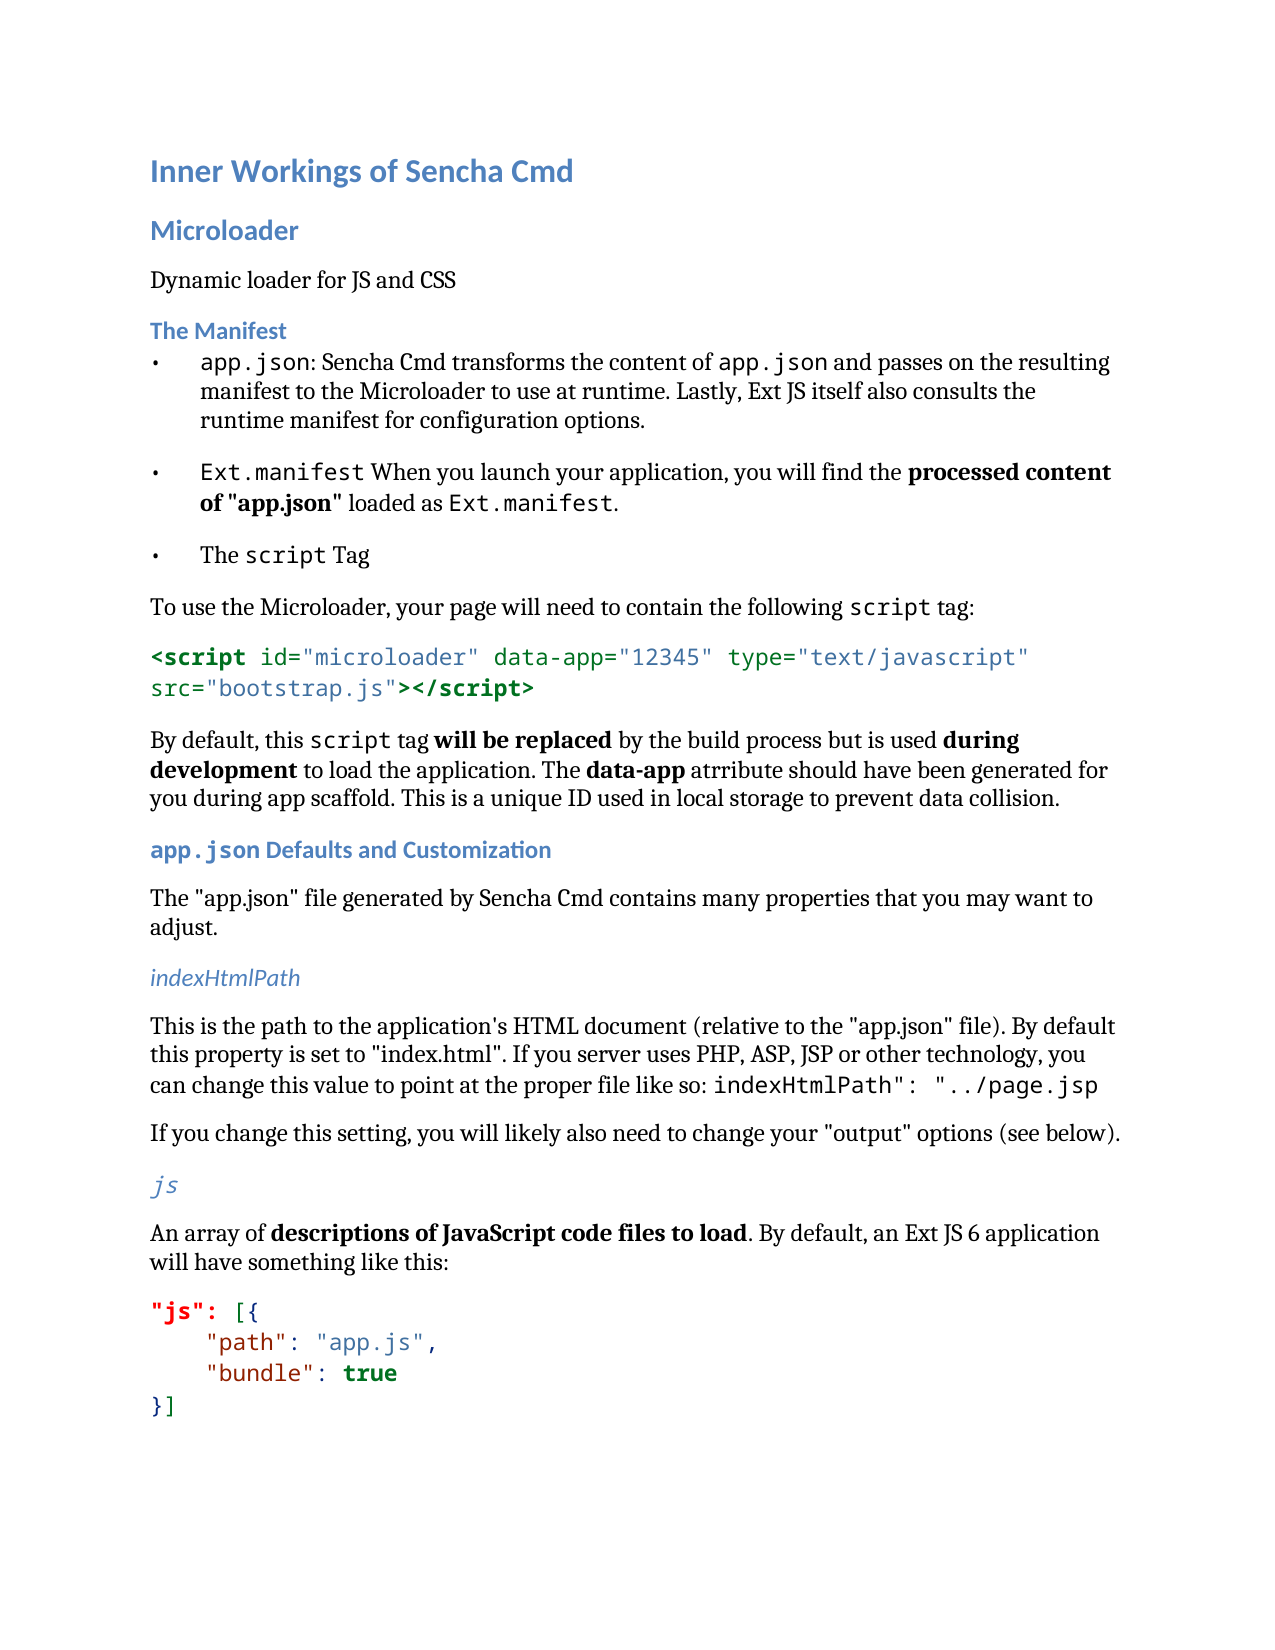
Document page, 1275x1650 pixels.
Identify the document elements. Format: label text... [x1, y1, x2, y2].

text If you change this setting, you will likely also need to change your "output" options (see below). [150, 1119, 1125, 1148]
list Ext.manifest When you launch your application, you will find the processed content of "app.json" loaded as Ext.manifest. [150, 456, 1125, 518]
text "js": [{ "path": "app.js", "bundle": true }] [150, 1295, 1125, 1420]
subtitle app.json Defaults and Customization [150, 834, 1125, 865]
text To use the Microloader, your page will need to contain the following script tag: [150, 591, 1125, 622]
text By default, this script tag will be replaced by the build process but is used during development to load the application. The data-app atrribute should have been generated for you during app scaffold. This is a unique ID used in local storage to prevent data collision. [150, 724, 1125, 813]
text <script id="microloader" data-app="12345" type="text/javascript" src="bootstrap.js"></script> [150, 641, 1125, 703]
text The "app.json" file generated by Sencha Cmd contains many properties that you may want to adjust. [150, 884, 1125, 941]
subtitle The Manifest [150, 316, 1125, 346]
subtitle indexHtmlPath [150, 962, 1125, 993]
list The script Tag [150, 539, 1125, 570]
list app.json: Sencha Cmd transforms the content of app.json and passes on the resulting manifest to the Microloader to use at runtime. Lastly, Ext JS itself also consults the runtime manifest for configuration options. [150, 346, 1125, 435]
subtitle Microloader [150, 212, 1125, 247]
text Dynamic loader for JS and CSS [150, 266, 1125, 295]
subtitle Inner Workings of Sencha Cmd [150, 150, 1125, 191]
text An array of descriptions of JavaScript code files to load. By default, an Ext JS 6 application will have something like this: [150, 1219, 1125, 1276]
subtitle js [150, 1169, 1125, 1200]
text This is the path to the application's HTML document (relative to the "app.json" file). By default this property is set to "index.html". If you server uses PHP, ASP, JSP or other technology, you can change this value to point at the proper file like so: indexHtmlPath": "../page.jsp [150, 1012, 1125, 1100]
